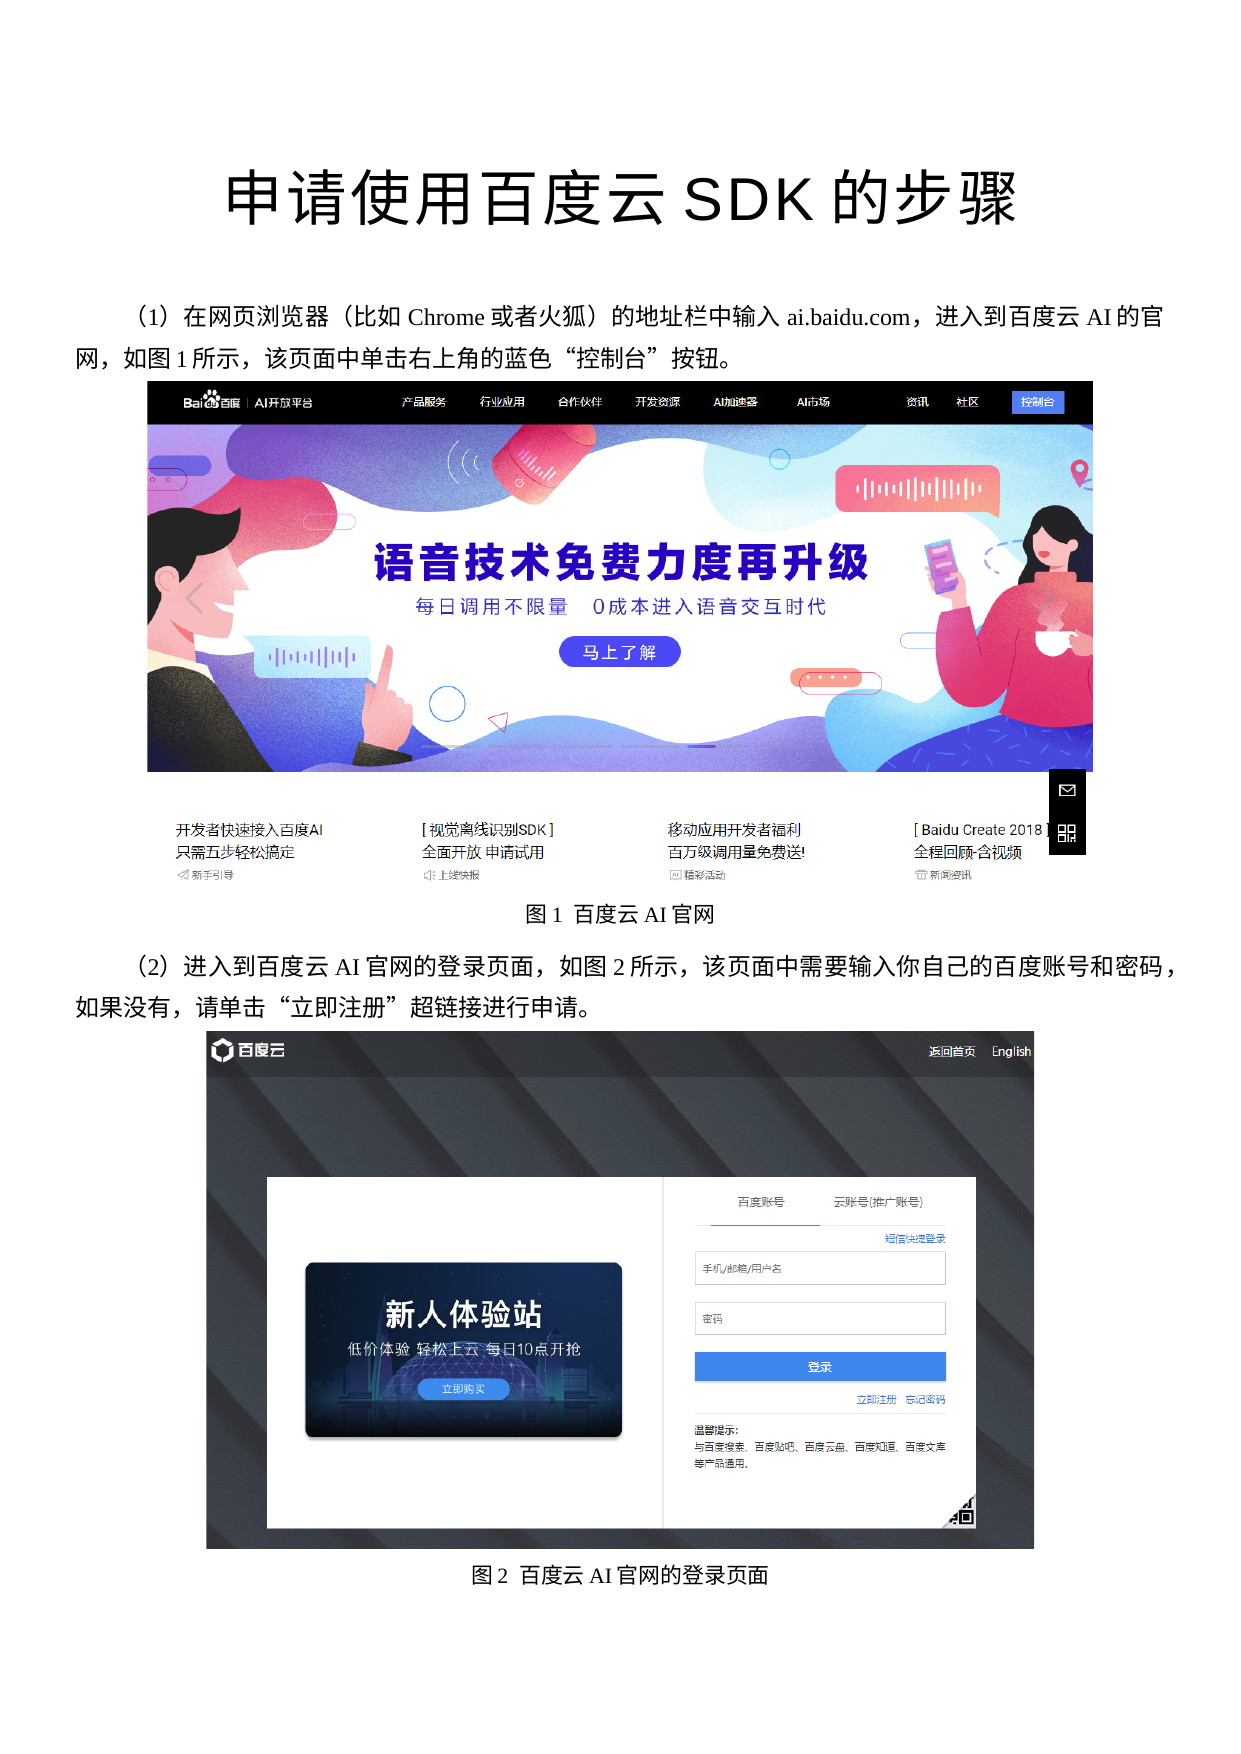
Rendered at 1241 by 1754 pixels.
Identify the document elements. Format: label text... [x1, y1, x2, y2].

text （2）进入到百度云AI官网的登录页面，如图2所示，该页面中需要输入你自己的百度账号和密码，如果没有，请单击“立即注册”超链接进行申请。 [75, 942, 1165, 1025]
text （1）在网页浏览器（比如Chrome或者火狐）的地址栏中输入ai.baidu.com，进入到百度云AI的官网，如图1所示，该页面中单击右上角的蓝色“控制台”按钮。 [75, 292, 1165, 375]
text 图1 百度云AI官网 [75, 898, 1165, 929]
picture [206, 1031, 1035, 1549]
picture [147, 381, 1093, 888]
text 图2 百度云AI官网的登录页面 [75, 1558, 1165, 1590]
text 申请使用百度云SDK的步骤 [75, 146, 1165, 243]
